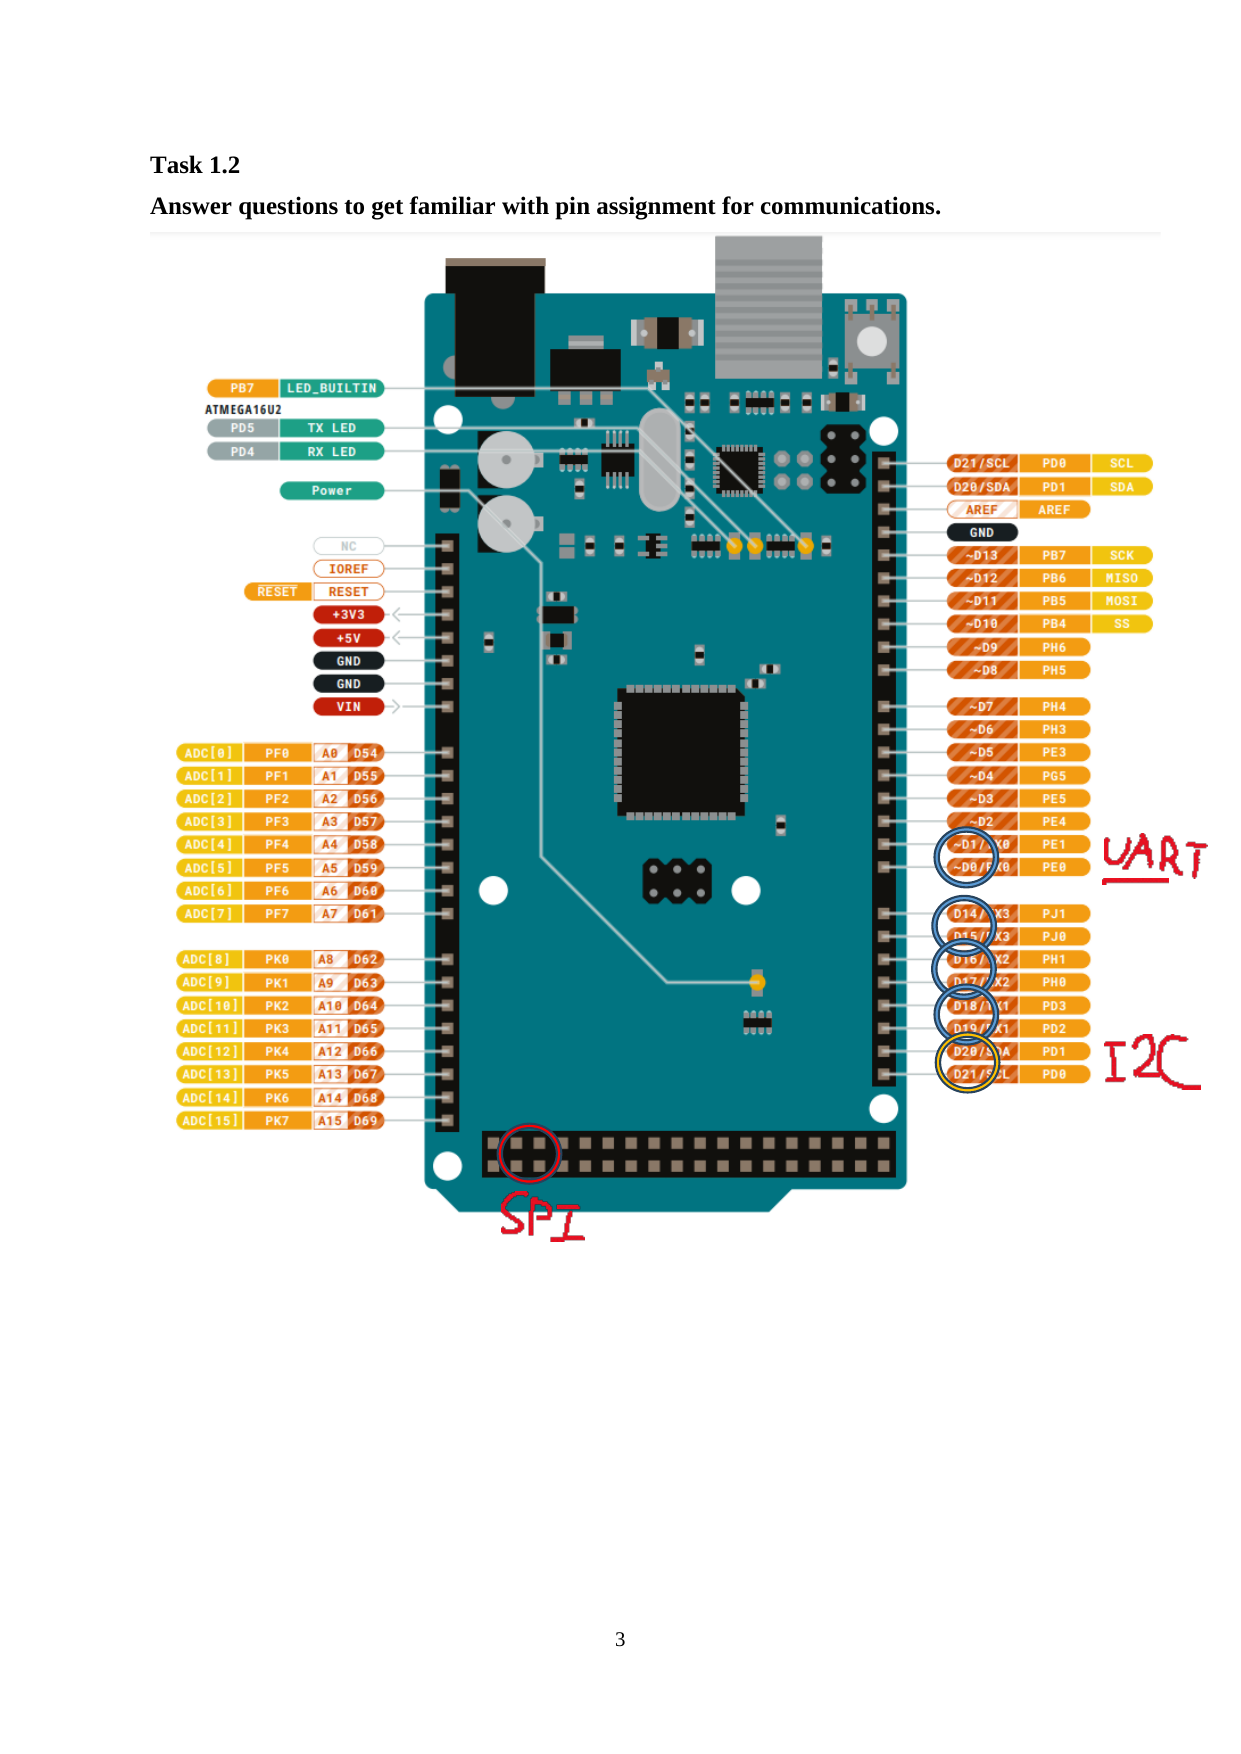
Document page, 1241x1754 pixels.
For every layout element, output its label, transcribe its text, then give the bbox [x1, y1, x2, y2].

picture [150, 232, 1208, 1242]
text Answer questions to get familiar with pin assignment for communications. [150, 191, 1090, 220]
text Task 1.2 [150, 150, 1090, 179]
